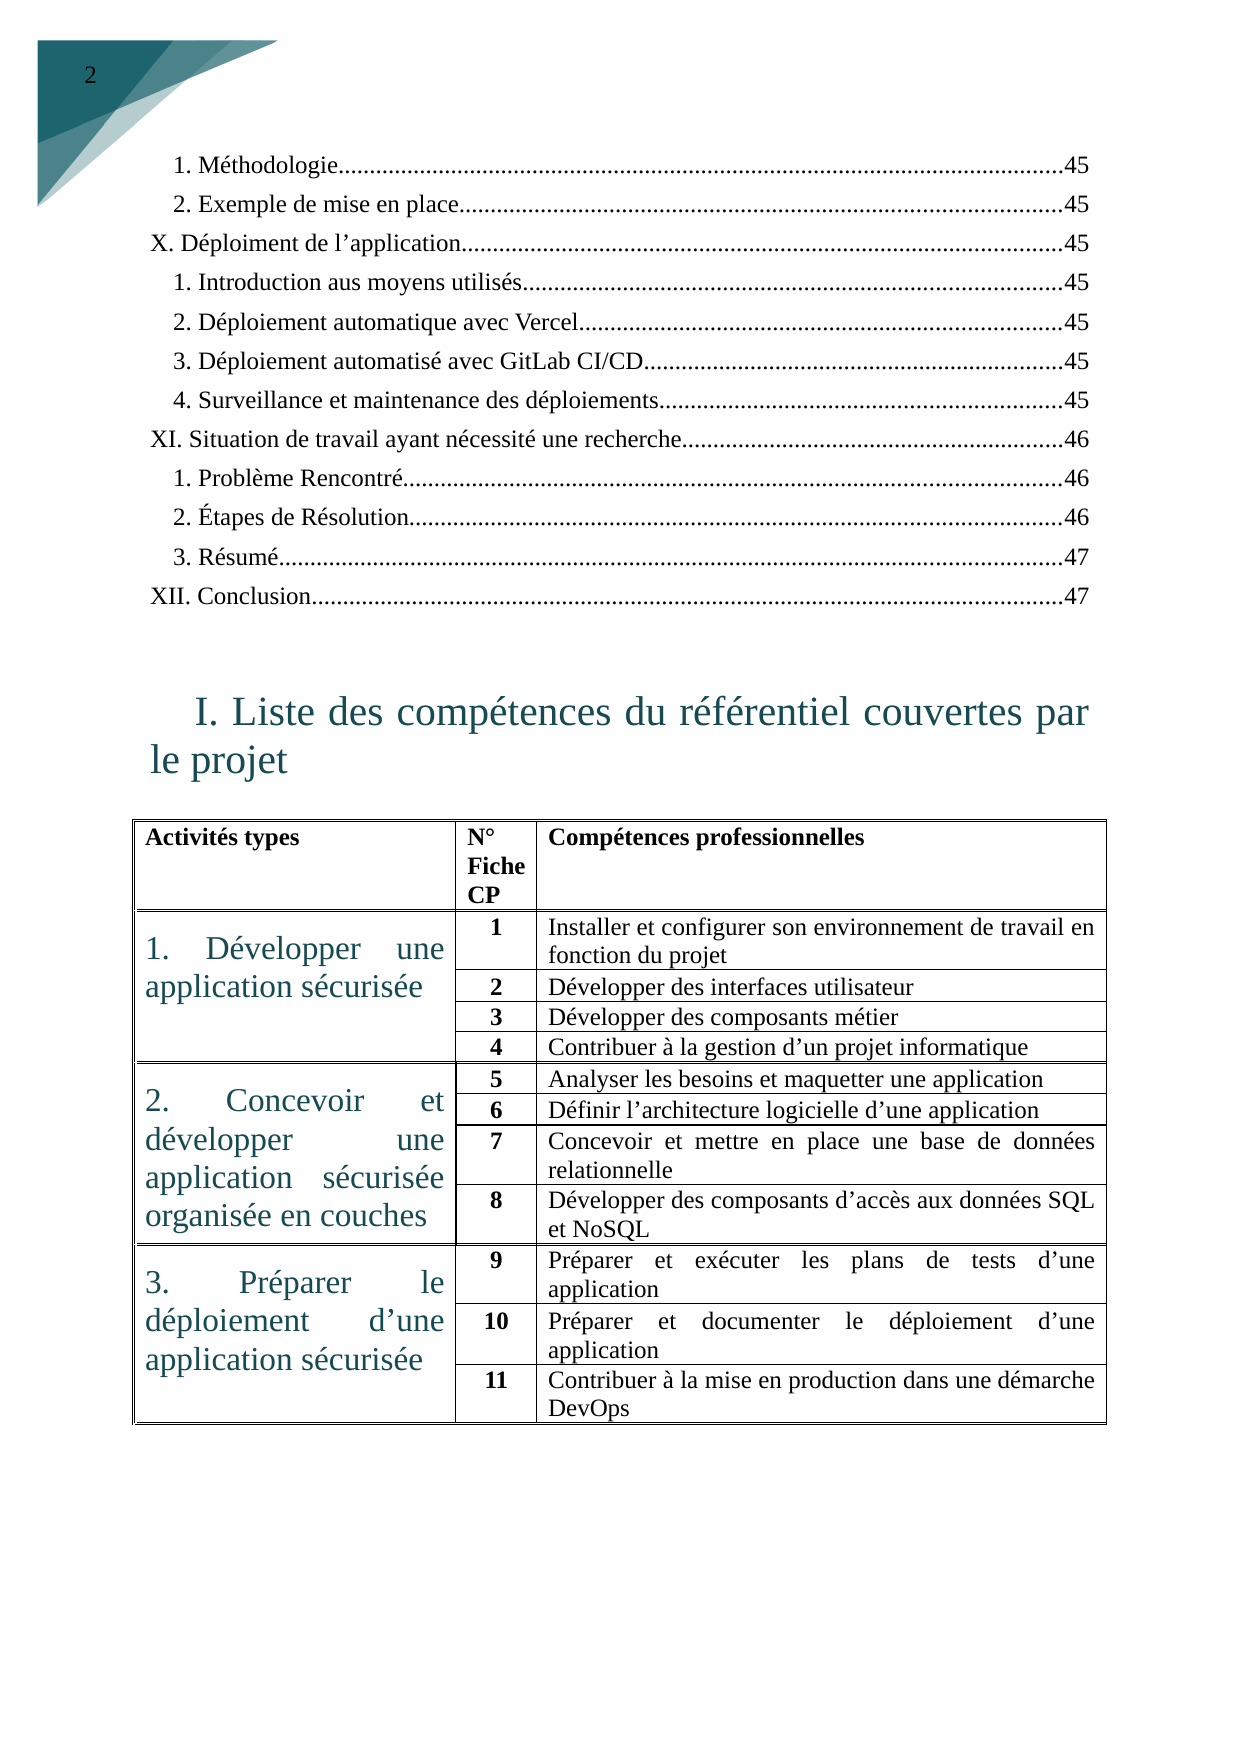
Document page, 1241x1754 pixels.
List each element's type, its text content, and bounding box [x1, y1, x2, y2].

table_cell 3. Préparer le déploiement d’une application sécurisée [135, 1243, 455, 1422]
table_cell 2 [456, 970, 536, 1001]
table_cell 1. Développer une application sécurisée [135, 909, 455, 1061]
table_cell 8 [457, 1185, 536, 1242]
table_cell Développer des interfaces utilisateur [537, 970, 1106, 1001]
table_header Activités types [135, 822, 455, 908]
table_cell 4 [456, 1032, 536, 1061]
table_header Compétences professionnelles [537, 822, 1106, 908]
picture [37, 40, 279, 209]
table_cell 11 [456, 1365, 536, 1422]
table_cell Concevoir et mettre en place une base de données relationnelle [537, 1126, 1106, 1183]
table_cell Installer et configurer son environnement de travail en fonction du projet [537, 912, 1106, 969]
table_cell Préparer et documenter le déploiement d’une application [537, 1304, 1106, 1364]
table_cell Analyser les besoins et maquetter une application [537, 1064, 1106, 1092]
table_cell 1 [456, 912, 536, 969]
table_header N° Fiche CP [456, 822, 536, 908]
table_cell Contribuer à la mise en production dans une démarche DevOps [537, 1365, 1106, 1422]
table_cell 6 [457, 1094, 536, 1124]
table_cell Développer des composants d’accès aux données SQL et NoSQL [537, 1185, 1106, 1242]
table_cell Développer des composants métier [537, 1002, 1106, 1031]
table_cell 9 [456, 1246, 536, 1303]
table_cell 7 [457, 1126, 536, 1183]
table_cell 5 [457, 1064, 536, 1092]
table_cell Contribuer à la gestion d’un projet informatique [537, 1032, 1106, 1061]
subtitle I. Liste des compétences du référentiel couvertes par le projet [150, 686, 1090, 782]
table_cell 3 [456, 1002, 536, 1031]
table_cell Préparer et exécuter les plans de tests d’une application [537, 1246, 1106, 1303]
table_cell Définir l’architecture logicielle d’une application [537, 1094, 1106, 1124]
table_cell 2. Concevoir et développer une application sécurisée organisée en couches [135, 1061, 455, 1242]
table_cell 10 [456, 1304, 536, 1364]
